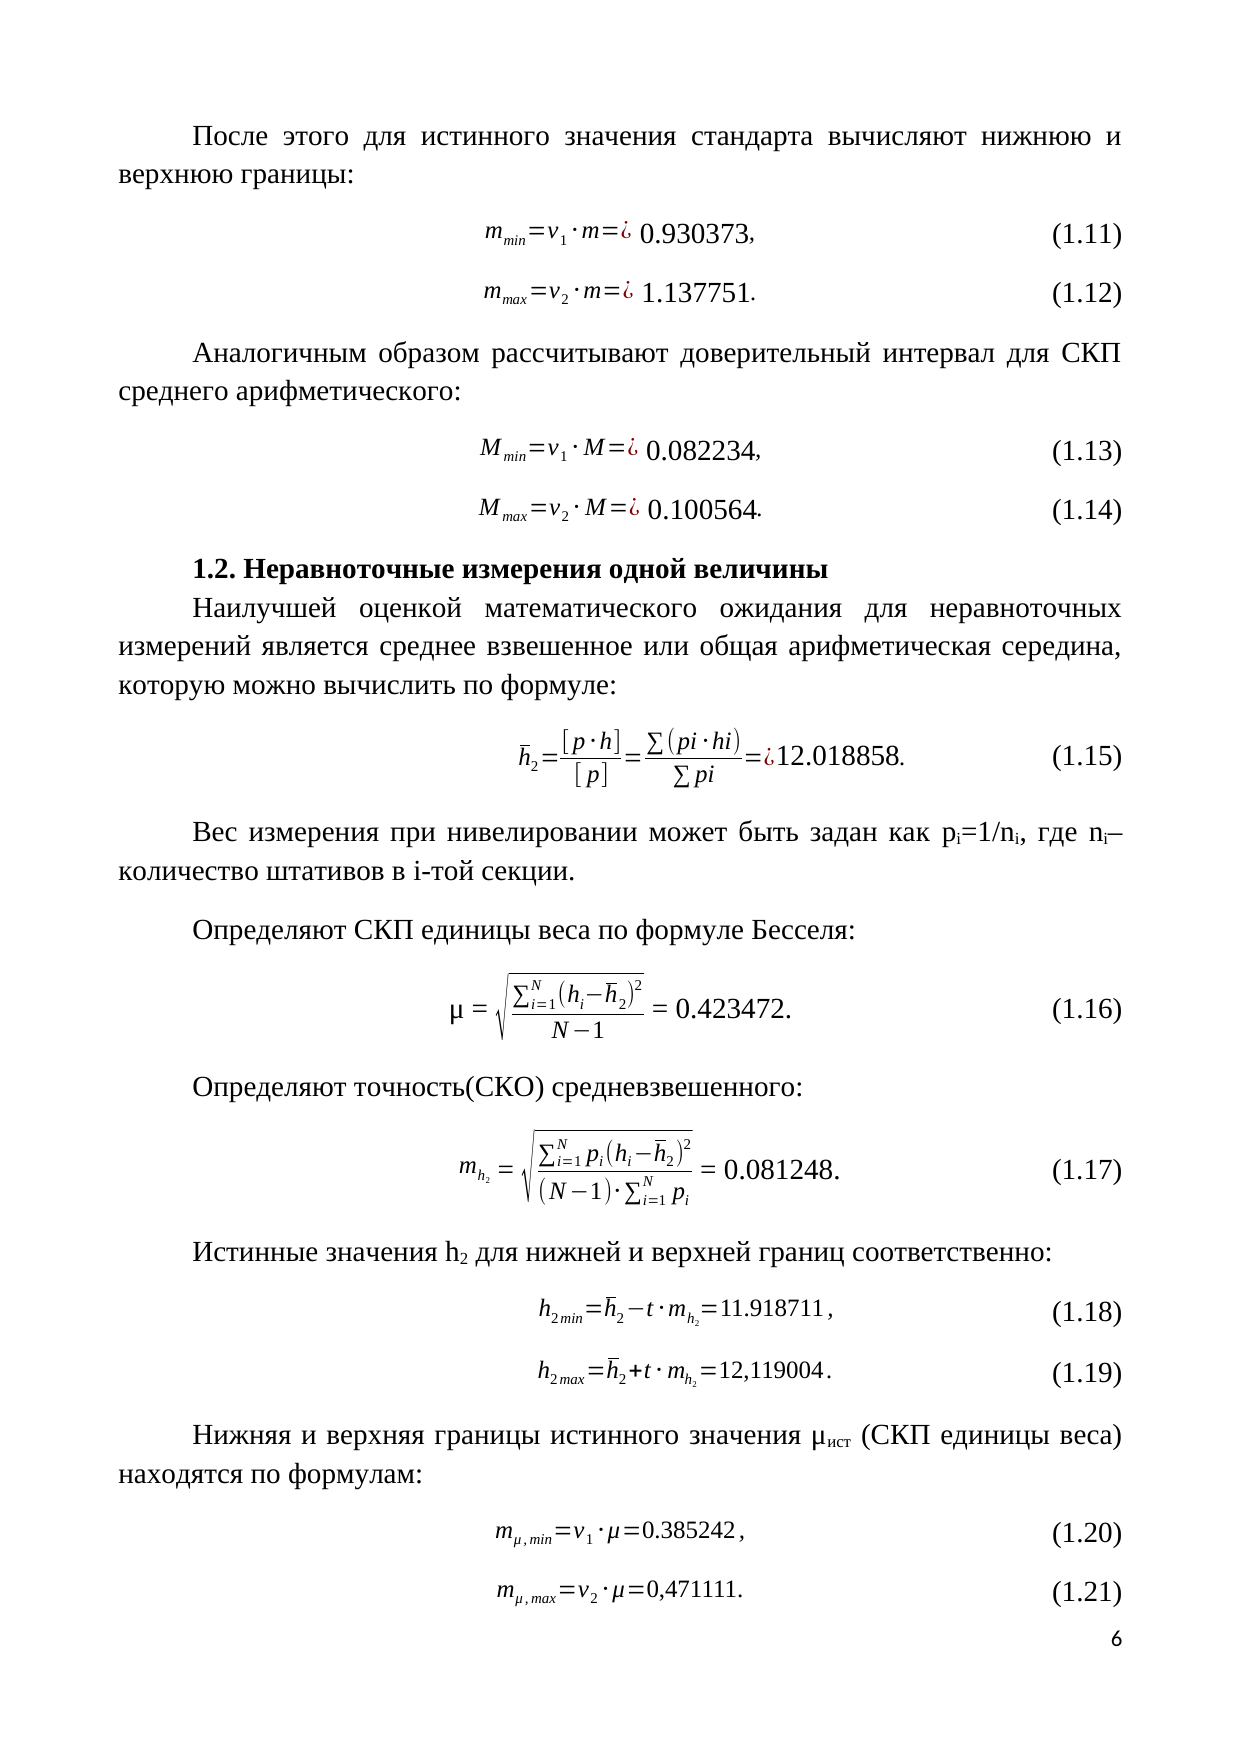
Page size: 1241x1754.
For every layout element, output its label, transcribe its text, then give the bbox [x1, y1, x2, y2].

text Истинные значения h2 для нижней и верхней границ соответственно: [118, 1234, 1122, 1268]
text (1.21) [118, 1574, 1122, 1608]
text После этого для истинного значения стандарта вычисляют нижнюю и верхнюю границы: [118, 118, 1122, 190]
text Аналогичным образом рассчитывают доверительный интервал для СКП среднего арифметического: [118, 335, 1122, 407]
text Определяют СКП единицы веса по формуле Бесселя: [118, 912, 1122, 946]
text 12.018858 (1.15) [118, 726, 1122, 788]
text Наилучшей оценкой математического ожидания для неравноточных измерений является среднее взвешенное или общая арифметическая середина, которую можно вычислить по формуле: [118, 590, 1122, 701]
text 0.082234 (1.13) [118, 433, 1122, 466]
text μ = = 0.423472. (1.16) [118, 972, 1122, 1044]
text 1.137751 (1.12) [118, 275, 1122, 309]
text 0.100564 (1.14) [118, 492, 1122, 526]
text (1.19) [118, 1356, 1122, 1391]
text = = 0.081248. (1.17) [118, 1129, 1122, 1209]
text 0.930373 (1.11) [118, 216, 1122, 249]
text Определяют точность(СКО) средневзвешенного: [118, 1069, 1122, 1103]
text Нижняя и верхняя границы истинного значения μист (СКП единицы веса) находятся по формулам: [118, 1417, 1122, 1489]
text 1.2. Неравноточные измерения одной величины [118, 551, 1122, 585]
text (1.18) [118, 1294, 1122, 1330]
text Вес измерения при нивелировании может быть задан как pi=1/ni, где ni– количество штативов в i-той секции. [118, 814, 1122, 886]
text (1.20) [118, 1515, 1122, 1549]
